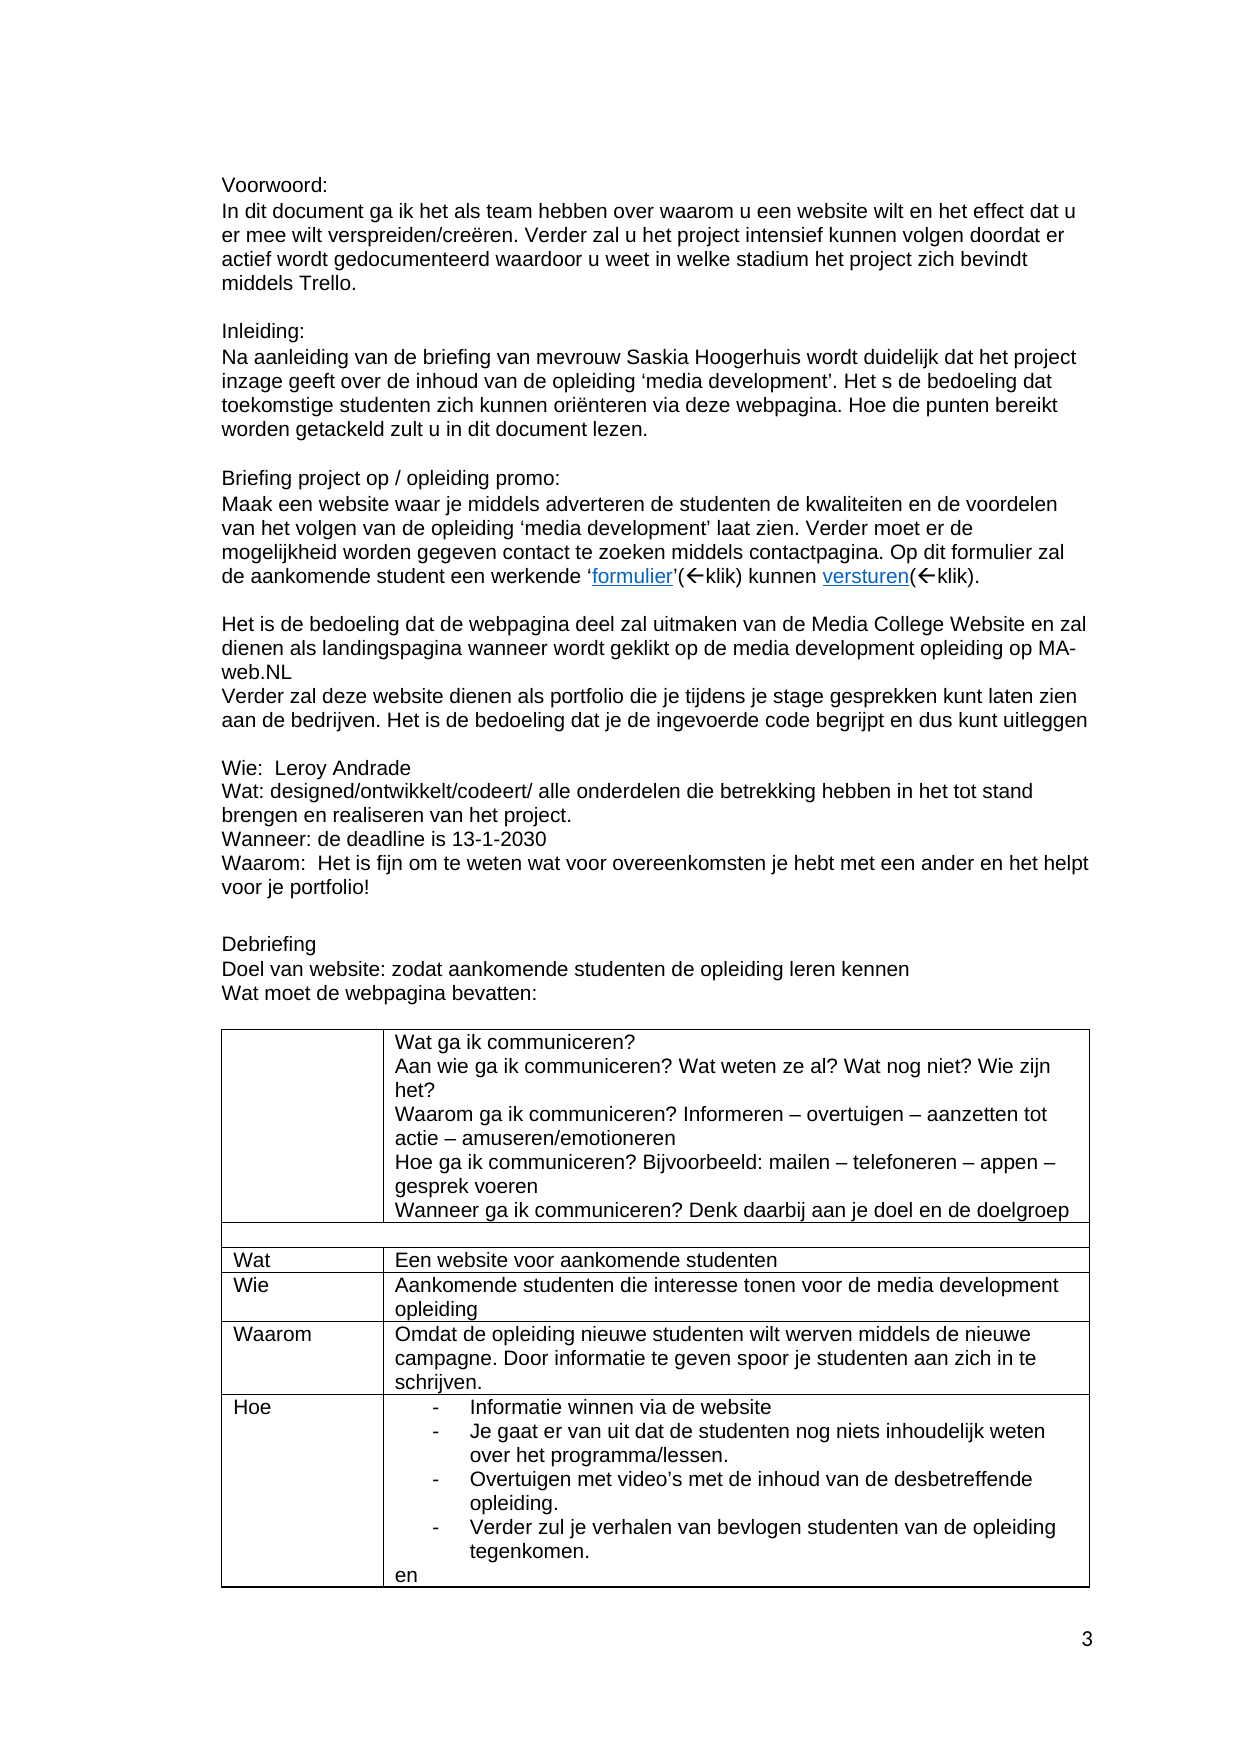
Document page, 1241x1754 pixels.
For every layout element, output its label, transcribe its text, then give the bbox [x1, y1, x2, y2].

text Verder zal deze website dienen als portfolio die je tijdens je stage gesprekken kunt laten zien aan de bedrijven. Het is de bedoeling dat je de ingevoerde code begrijpt en dus kunt uitleggen [221, 683, 1093, 731]
text Doel van website: zodat aankomende studenten de opleiding leren kennen [221, 957, 1093, 981]
table_cell Hoe [222, 1395, 383, 1586]
text Het is de bedoeling dat de webpagina deel zal uitmaken van de Media College Website en zal dienen als landingspagina wanneer wordt geklikt op de media development opleiding op MA-web.NL [221, 612, 1093, 683]
text Wie: Leroy Andrade [221, 755, 1093, 779]
text Maak een website waar je middels adverteren de studenten de kwaliteiten en de voordelen van het volgen van de opleiding ‘media development’ laat zien. Verder moet er de mogelijkheid worden gegeven contact te zoeken middels contactpagina. Op dit formulier zal de aankomende student een werkende ‘formulier’(klik) kunnen versturen(klik). [221, 492, 1093, 588]
table_cell Wat [222, 1248, 383, 1272]
table_cell [222, 1223, 1089, 1247]
table_header [222, 1030, 383, 1222]
subtitle Inleiding: [221, 319, 1093, 343]
text Wat: designed/ontwikkelt/codeert/ alle onderdelen die betrekking hebben in het tot stand brengen en realiseren van het project. [221, 779, 1093, 827]
subtitle Debriefing [221, 931, 1093, 955]
subtitle Briefing project op / opleiding promo: [221, 466, 1093, 490]
table_cell Omdat de opleiding nieuwe studenten wilt werven middels de nieuwe campagne. Door informatie te geven spoor je studenten aan zich in te schrijven. [384, 1322, 1089, 1394]
table_header Wat ga ik communiceren? Aan wie ga ik communiceren? Wat weten ze al? Wat nog niet? Wie zijn het? Waarom ga ik communiceren? Informeren – overtuigen – aanzetten tot actie – amuseren/emotioneren Hoe ga ik communiceren? Bijvoorbeeld: mailen – telefoneren – appen – gesprek voeren Wanneer ga ik communiceren? Denk daarbij aan je doel en de doelgroep [384, 1030, 1089, 1222]
table_cell Waarom [222, 1322, 383, 1394]
text Waarom: Het is fijn om te weten wat voor overeenkomsten je hebt met een ander en het helpt voor je portfolio! [221, 851, 1093, 899]
subtitle Voorwoord: [221, 173, 1093, 197]
table_cell Wie [222, 1273, 383, 1321]
text Wanneer: de deadline is 13-1-2030 [221, 827, 1093, 851]
table_cell Aankomende studenten die interesse tonen voor de media development opleiding [384, 1273, 1089, 1321]
text Na aanleiding van de briefing van mevrouw Saskia Hoogerhuis wordt duidelijk dat het project inzage geeft over de inhoud van de opleiding ‘media development’. Het s de bedoeling dat toekomstige studenten zich kunnen oriënteren via deze webpagina. Hoe die punten bereikt worden getackeld zult u in dit document lezen. [221, 345, 1093, 441]
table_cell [384, 1395, 1089, 1586]
text Wat moet de webpagina bevatten: [221, 981, 1093, 1005]
text In dit document ga ik het als team hebben over waarom u een website wilt en het effect dat u er mee wilt verspreiden/creëren. Verder zal u het project intensief kunnen volgen doordat er actief wordt gedocumenteerd waardoor u weet in welke stadium het project zich bevindt middels Trello. [221, 198, 1093, 294]
table_cell Een website voor aankomende studenten [384, 1248, 1089, 1272]
